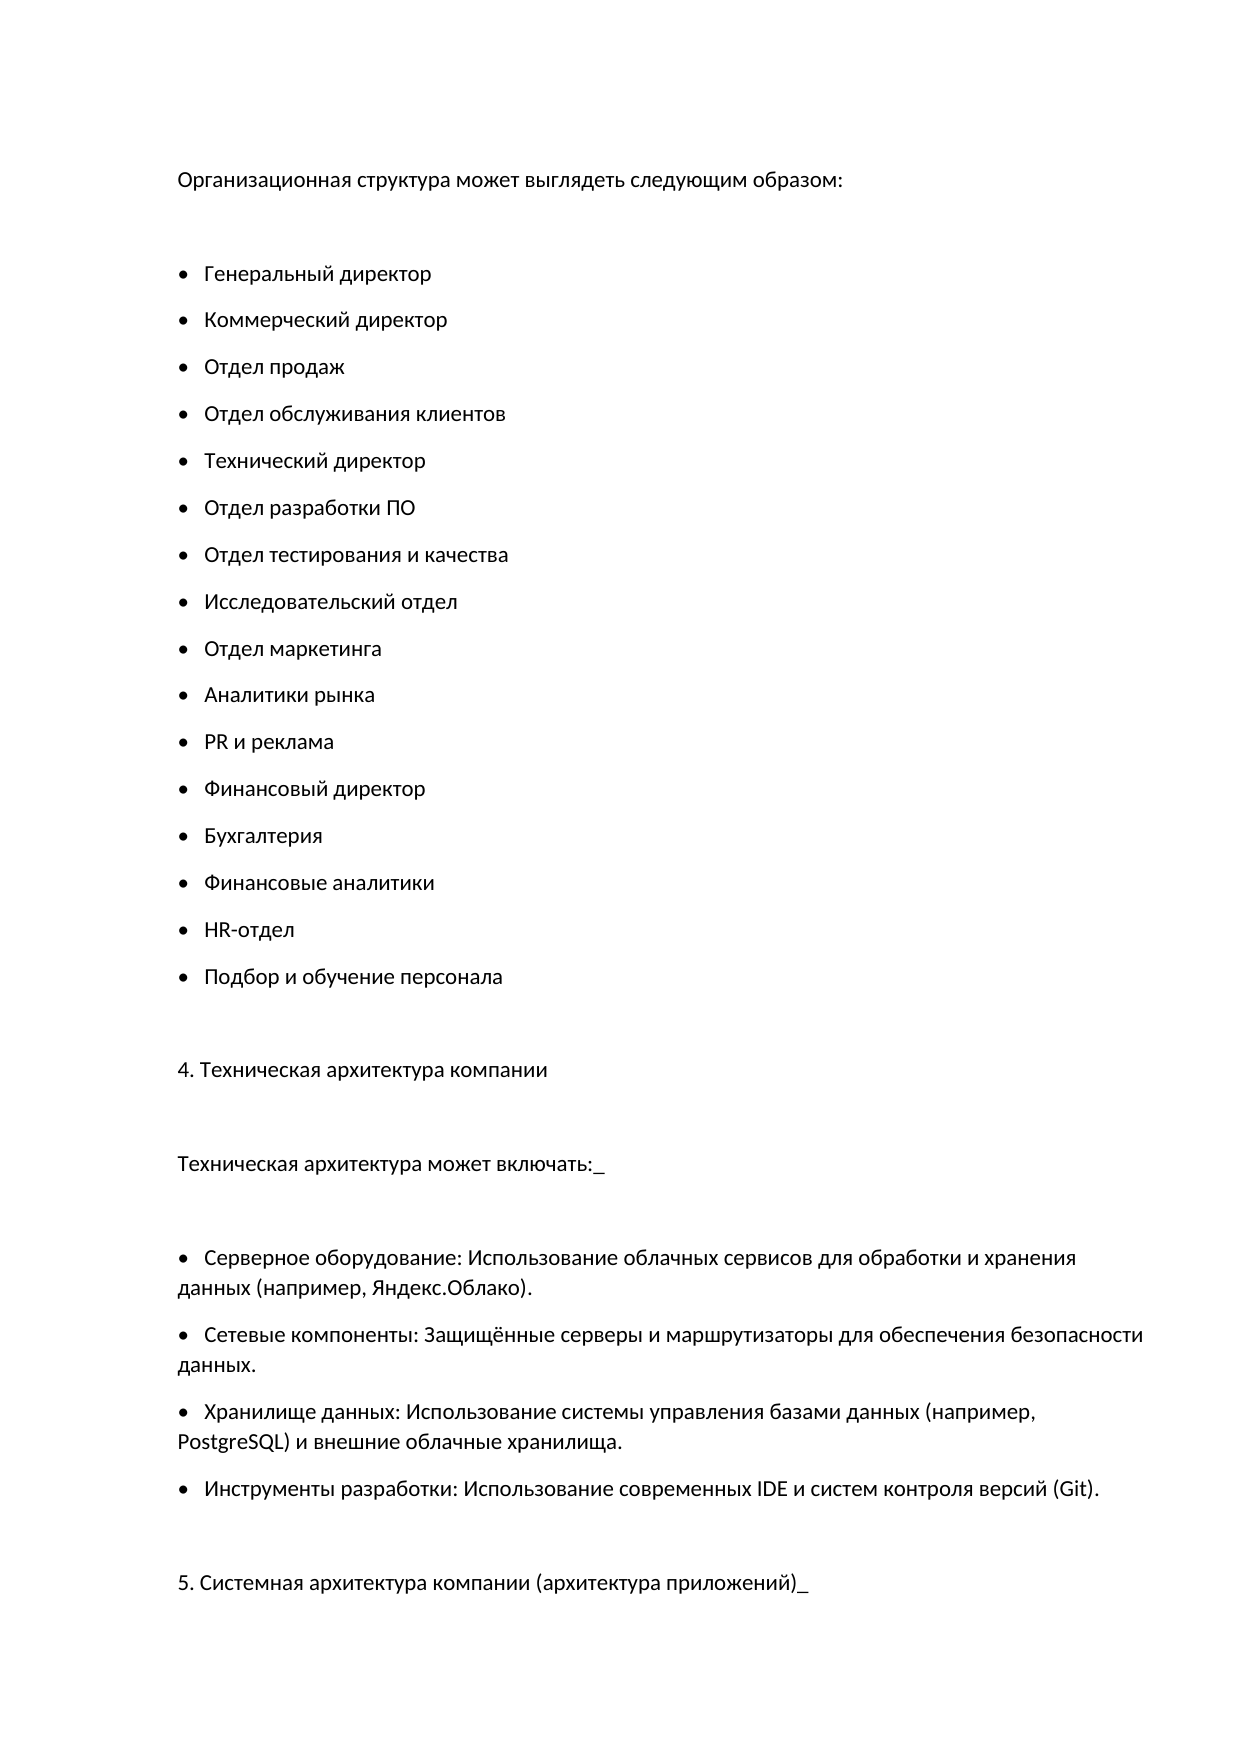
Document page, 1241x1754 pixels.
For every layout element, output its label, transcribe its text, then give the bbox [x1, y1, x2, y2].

text • Бухгалтерия [177, 821, 1152, 849]
text • Инструменты разработки: Использование современных IDE и систем контроля версий (Git). [177, 1474, 1152, 1502]
text • Подбор и обучение персонала [177, 962, 1152, 990]
text • Коммерческий директор [177, 306, 1152, 334]
text 5. Системная архитектура компании (архитектура приложений)_ [177, 1568, 1152, 1596]
text • Сетевые компоненты: Защищённые серверы и маршрутизаторы для обеспечения безопасности данных. [177, 1320, 1152, 1378]
text • Отдел тестирования и качества [177, 540, 1152, 568]
text • Генеральный директор [177, 259, 1152, 287]
text • PR и реклама [177, 727, 1152, 756]
text • Аналитики рынка [177, 681, 1152, 709]
text • Финансовый директор [177, 774, 1152, 802]
text • Отдел продаж [177, 352, 1152, 381]
text • Технический директор [177, 446, 1152, 474]
text • HR-отдел [177, 915, 1152, 943]
text Техническая архитектура может включать:_ [177, 1149, 1152, 1177]
text • Отдел обслуживания клиентов [177, 399, 1152, 427]
text • Финансовые аналитики [177, 868, 1152, 896]
text • Хранилище данных: Использование системы управления базами данных (например, PostgreSQL) и внешние облачные хранилища. [177, 1397, 1152, 1456]
text • Отдел маркетинга [177, 634, 1152, 662]
text • Отдел разработки ПО [177, 493, 1152, 521]
text 4. Техническая архитектура компании [177, 1056, 1152, 1084]
text Организационная структура может выглядеть следующим образом: [177, 165, 1152, 193]
text • Исследовательский отдел [177, 587, 1152, 615]
text • Серверное оборудование: Использование облачных сервисов для обработки и хранения данных (например, Яндекс.Облако). [177, 1243, 1152, 1301]
